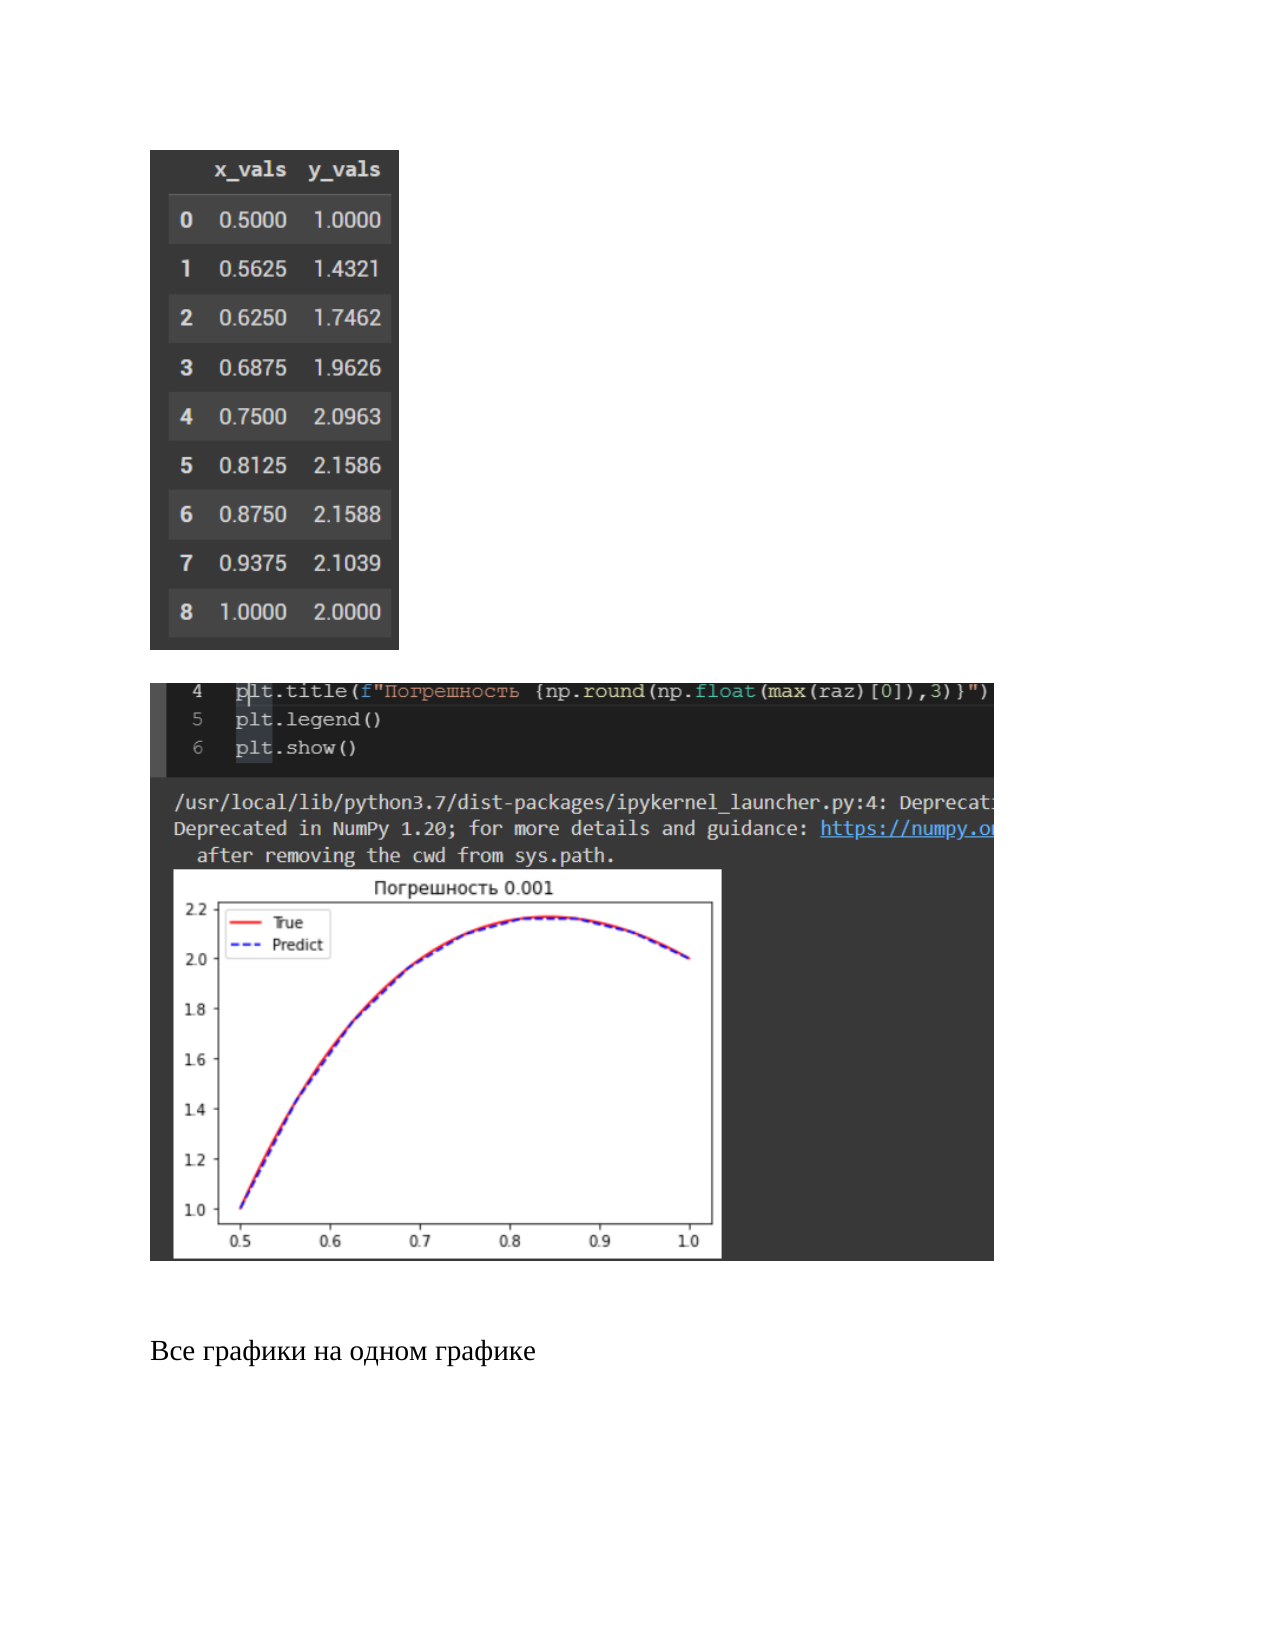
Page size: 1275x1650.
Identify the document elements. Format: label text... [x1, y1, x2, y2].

text Все графики на одном графике [150, 1333, 1125, 1367]
picture [150, 683, 994, 1261]
picture [150, 150, 399, 650]
